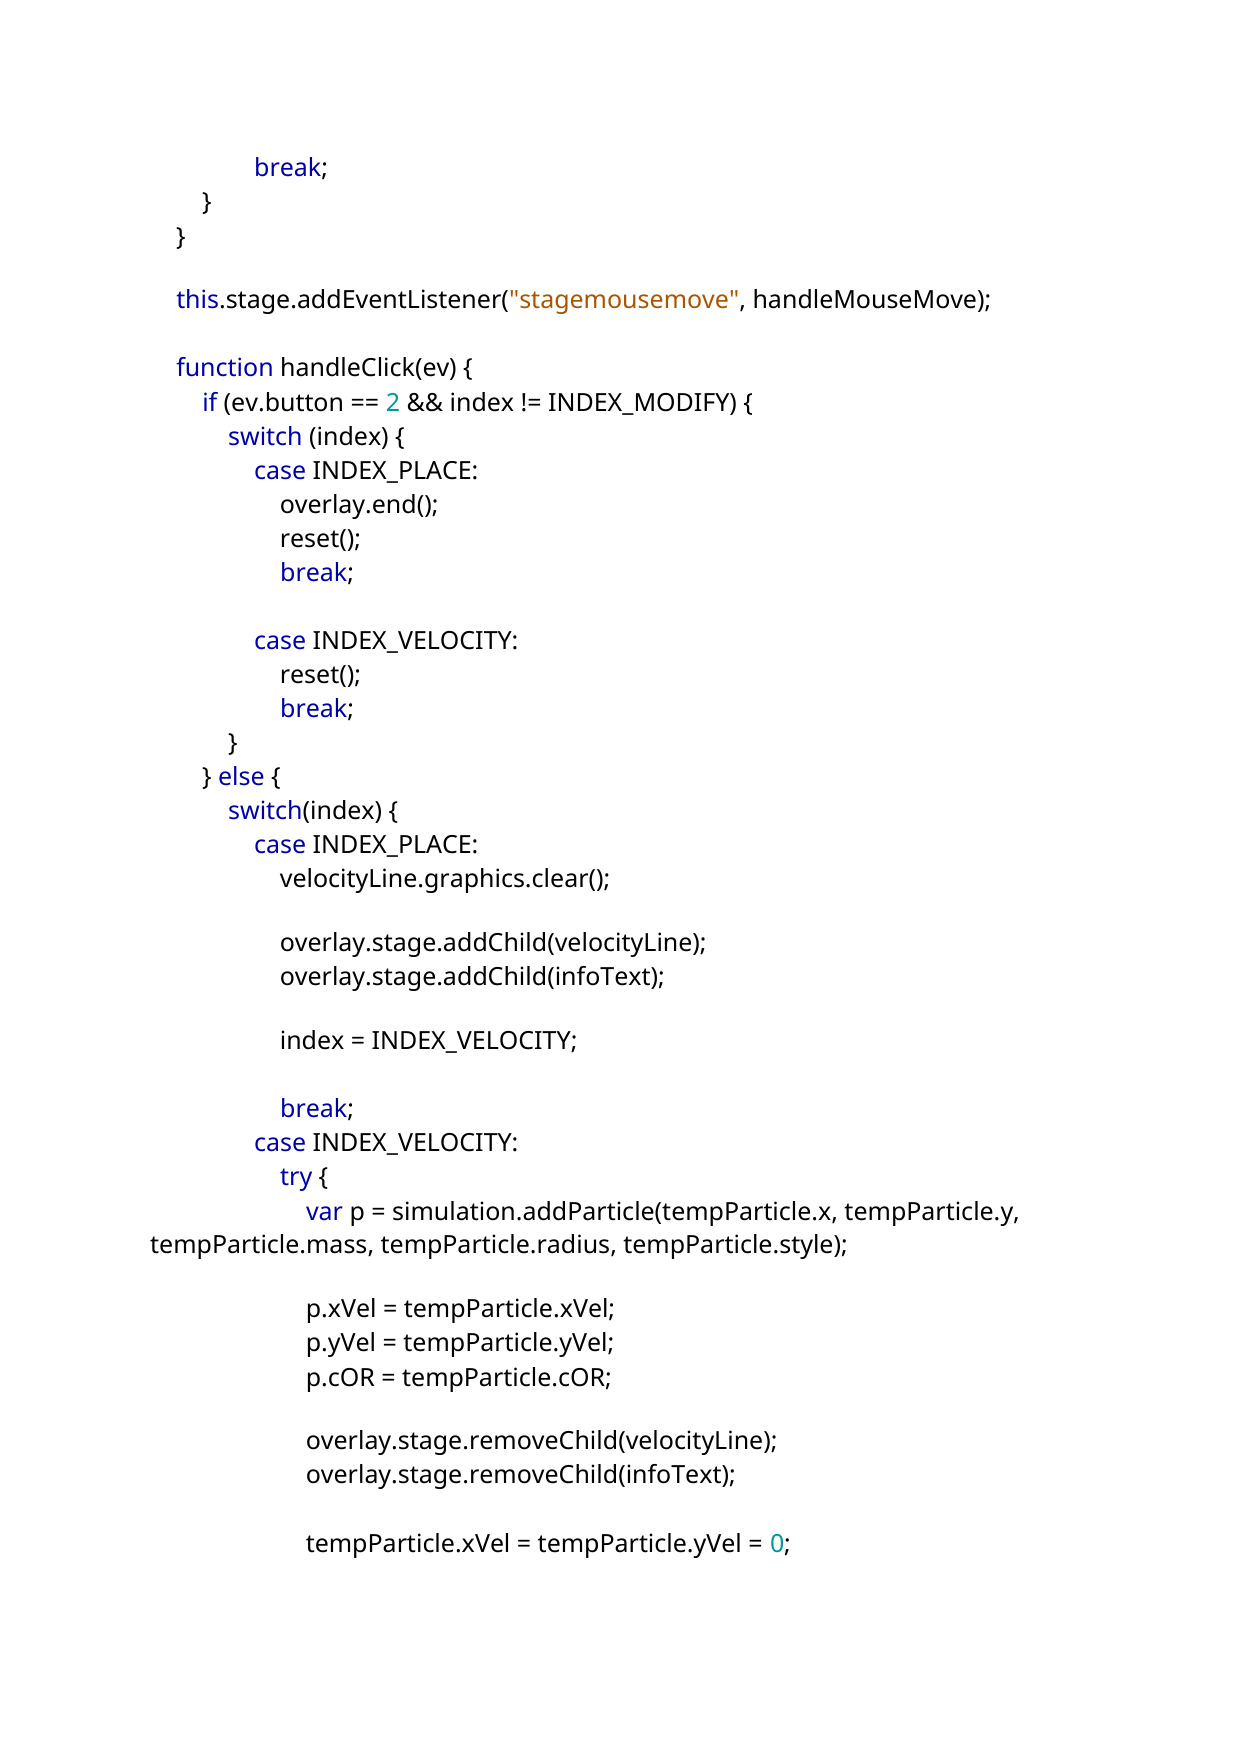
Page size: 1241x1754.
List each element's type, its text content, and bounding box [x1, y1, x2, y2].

text p.cOR = tempParticle.cOR; [150, 1359, 1090, 1393]
text velocityLine.graphics.clear(); [150, 861, 1090, 895]
text break; [150, 150, 1090, 184]
text tempParticle.xVel = tempParticle.yVel = 0; [150, 1525, 1090, 1559]
text } else { [150, 759, 1090, 793]
text p.yVel = tempParticle.yVel; [150, 1325, 1090, 1359]
text case INDEX_PLACE: [150, 452, 1090, 486]
text switch (index) { [150, 418, 1090, 452]
text overlay.stage.removeChild(infoText); [150, 1457, 1090, 1491]
text } [150, 184, 1090, 218]
text index = INDEX_VELOCITY; [150, 1023, 1090, 1057]
text case INDEX_PLACE: [150, 827, 1090, 861]
text reset(); [150, 520, 1090, 554]
text var p = simulation.addParticle(tempParticle.x, tempParticle.y, tempParticle.mass, tempParticle.radius, tempParticle.style); [150, 1193, 1090, 1261]
text overlay.stage.addChild(velocityLine); [150, 925, 1090, 959]
text reset(); [150, 657, 1090, 691]
text try { [150, 1159, 1090, 1193]
text case INDEX_VELOCITY: [150, 1125, 1090, 1159]
text break; [150, 691, 1090, 725]
text overlay.end(); [150, 486, 1090, 520]
text p.xVel = tempParticle.xVel; [150, 1291, 1090, 1325]
text } [150, 725, 1090, 759]
text this.stage.addEventListener("stagemousemove", handleMouseMove); [150, 282, 1090, 316]
text switch(index) { [150, 793, 1090, 827]
text if (ev.button == 2 && index != INDEX_MODIFY) { [150, 384, 1090, 418]
text case INDEX_VELOCITY: [150, 623, 1090, 657]
text overlay.stage.removeChild(velocityLine); [150, 1423, 1090, 1457]
text break; [150, 554, 1090, 588]
text overlay.stage.addChild(infoText); [150, 959, 1090, 993]
text break; [150, 1091, 1090, 1125]
text function handleClick(ev) { [150, 350, 1090, 384]
text } [150, 218, 1090, 252]
